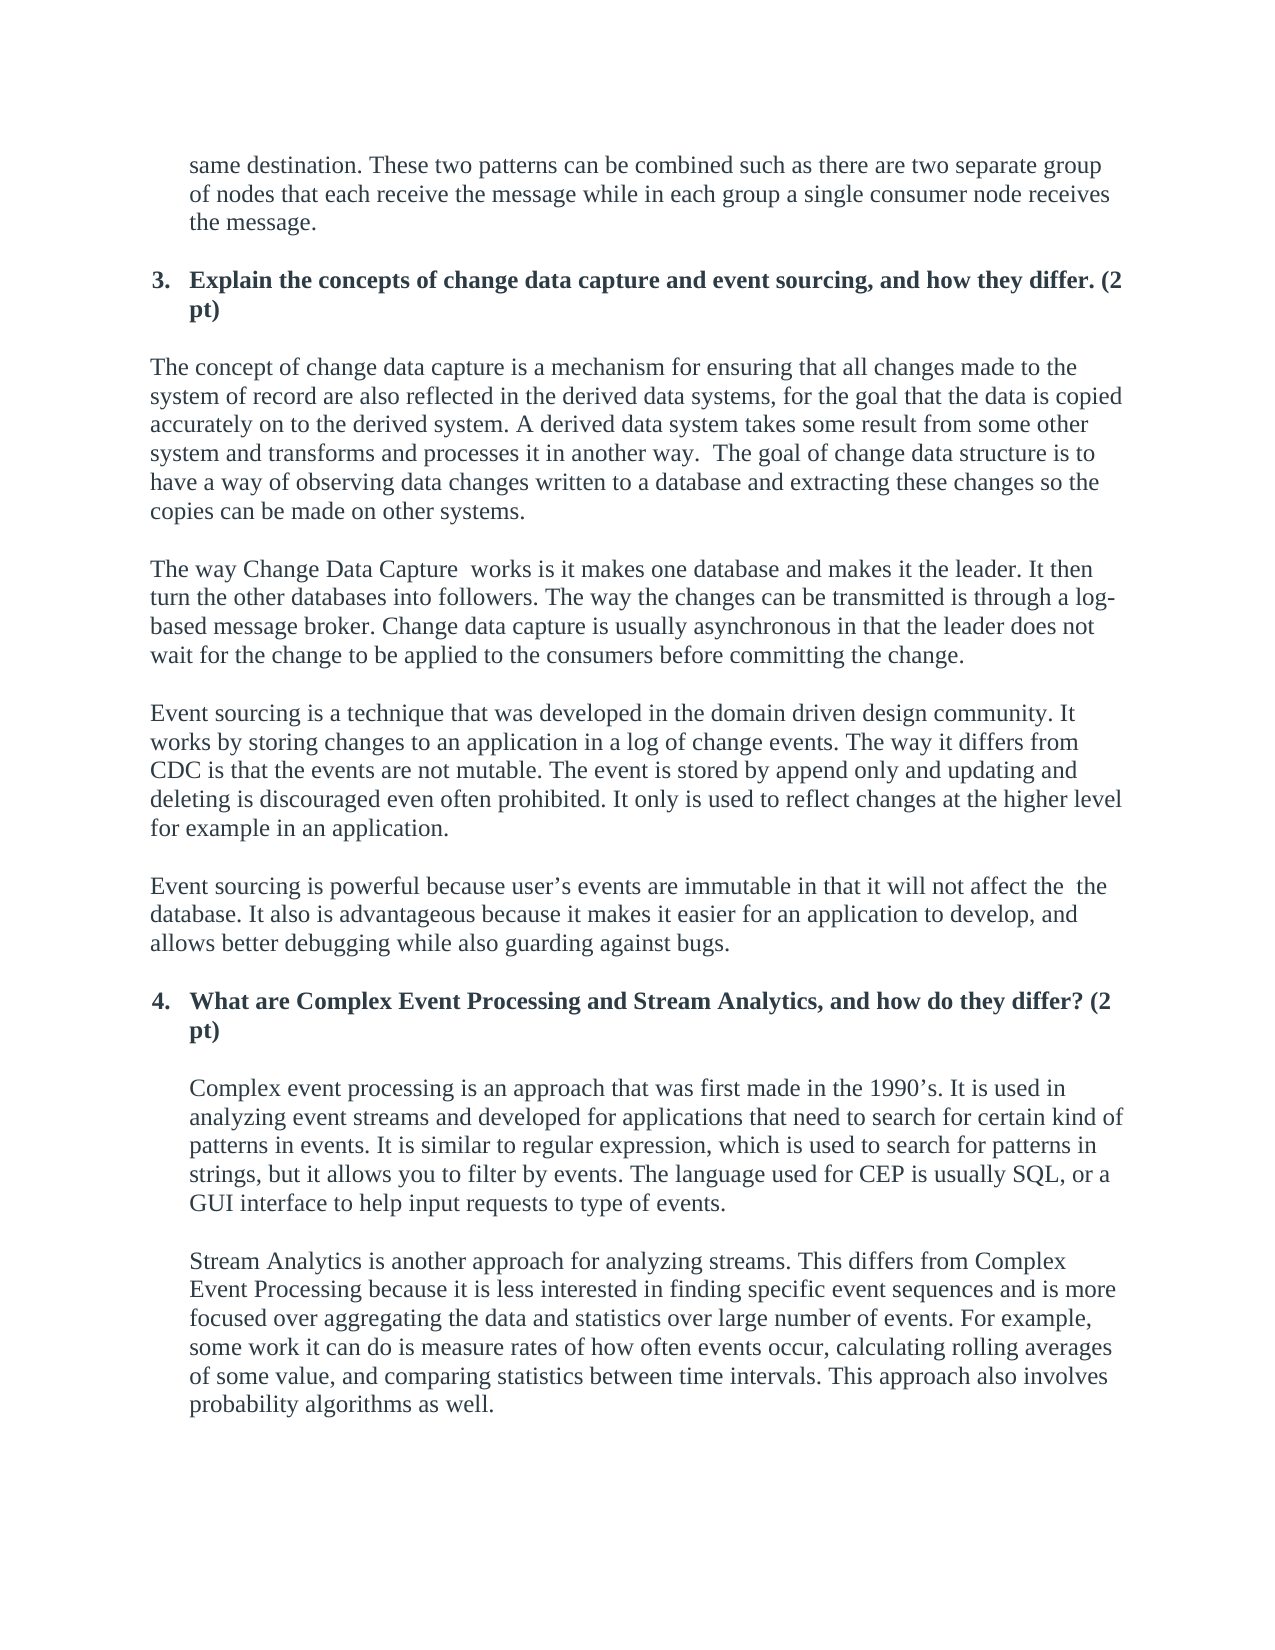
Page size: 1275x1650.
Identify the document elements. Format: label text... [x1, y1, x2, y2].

text Stream Analytics is another approach for analyzing streams. This differs from Complex Event Processing because it is less interested in finding specific event sequences and is more focused over aggregating the data and statistics over large number of events. For example, some work it can do is measure rates of how often events occur, calculating rolling averages of some value, and comparing statistics between time intervals. This approach also involves probability algorithms as well. [189, 1246, 1125, 1418]
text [189, 150, 1125, 236]
list What are Complex Event Processing and Stream Analytics, and how do they differ? (2 pt) [152, 986, 1125, 1044]
text Complex event processing is an approach that was first made in the 1990’s. It is used in analyzing event streams and developed for applications that need to search for certain kind of patterns in events. It is similar to regular expression, which is used to search for patterns in strings, but it allows you to filter by events. The language used for CEP is usually SQL, or a GUI interface to help input requests to type of events. [189, 1073, 1125, 1217]
text The way Change Data Capture works is it makes one database and makes it the leader. It then turn the other databases into followers. The way the changes can be transmitted is through a log-based message broker. Change data capture is usually asynchronous in that the leader does not wait for the change to be applied to the consumers before committing the change. [150, 554, 1125, 669]
list Explain the concepts of change data capture and event sourcing, and how they differ. (2 pt) [152, 265, 1125, 323]
text The concept of change data capture is a mechanism for ensuring that all changes made to the system of record are also reflected in the derived data systems, for the goal that the data is copied accurately on to the derived system. A derived data system takes some result from some other system and transforms and processes it in another way. The goal of change data structure is to have a way of observing data changes written to a database and extracting these changes so the copies can be made on other systems. [150, 352, 1125, 524]
text Event sourcing is a technique that was developed in the domain driven design community. It works by storing changes to an application in a log of change events. The way it differs from CDC is that the events are not mutable. The event is stored by append only and updating and deleting is discouraged even often prohibited. It only is used to reflect changes at the higher level for example in an application. [150, 698, 1125, 842]
text Event sourcing is powerful because user’s events are immutable in that it will not affect the the database. It also is advantageous because it makes it easier for an application to develop, and allows better debugging while also guarding against bugs. [150, 871, 1125, 957]
